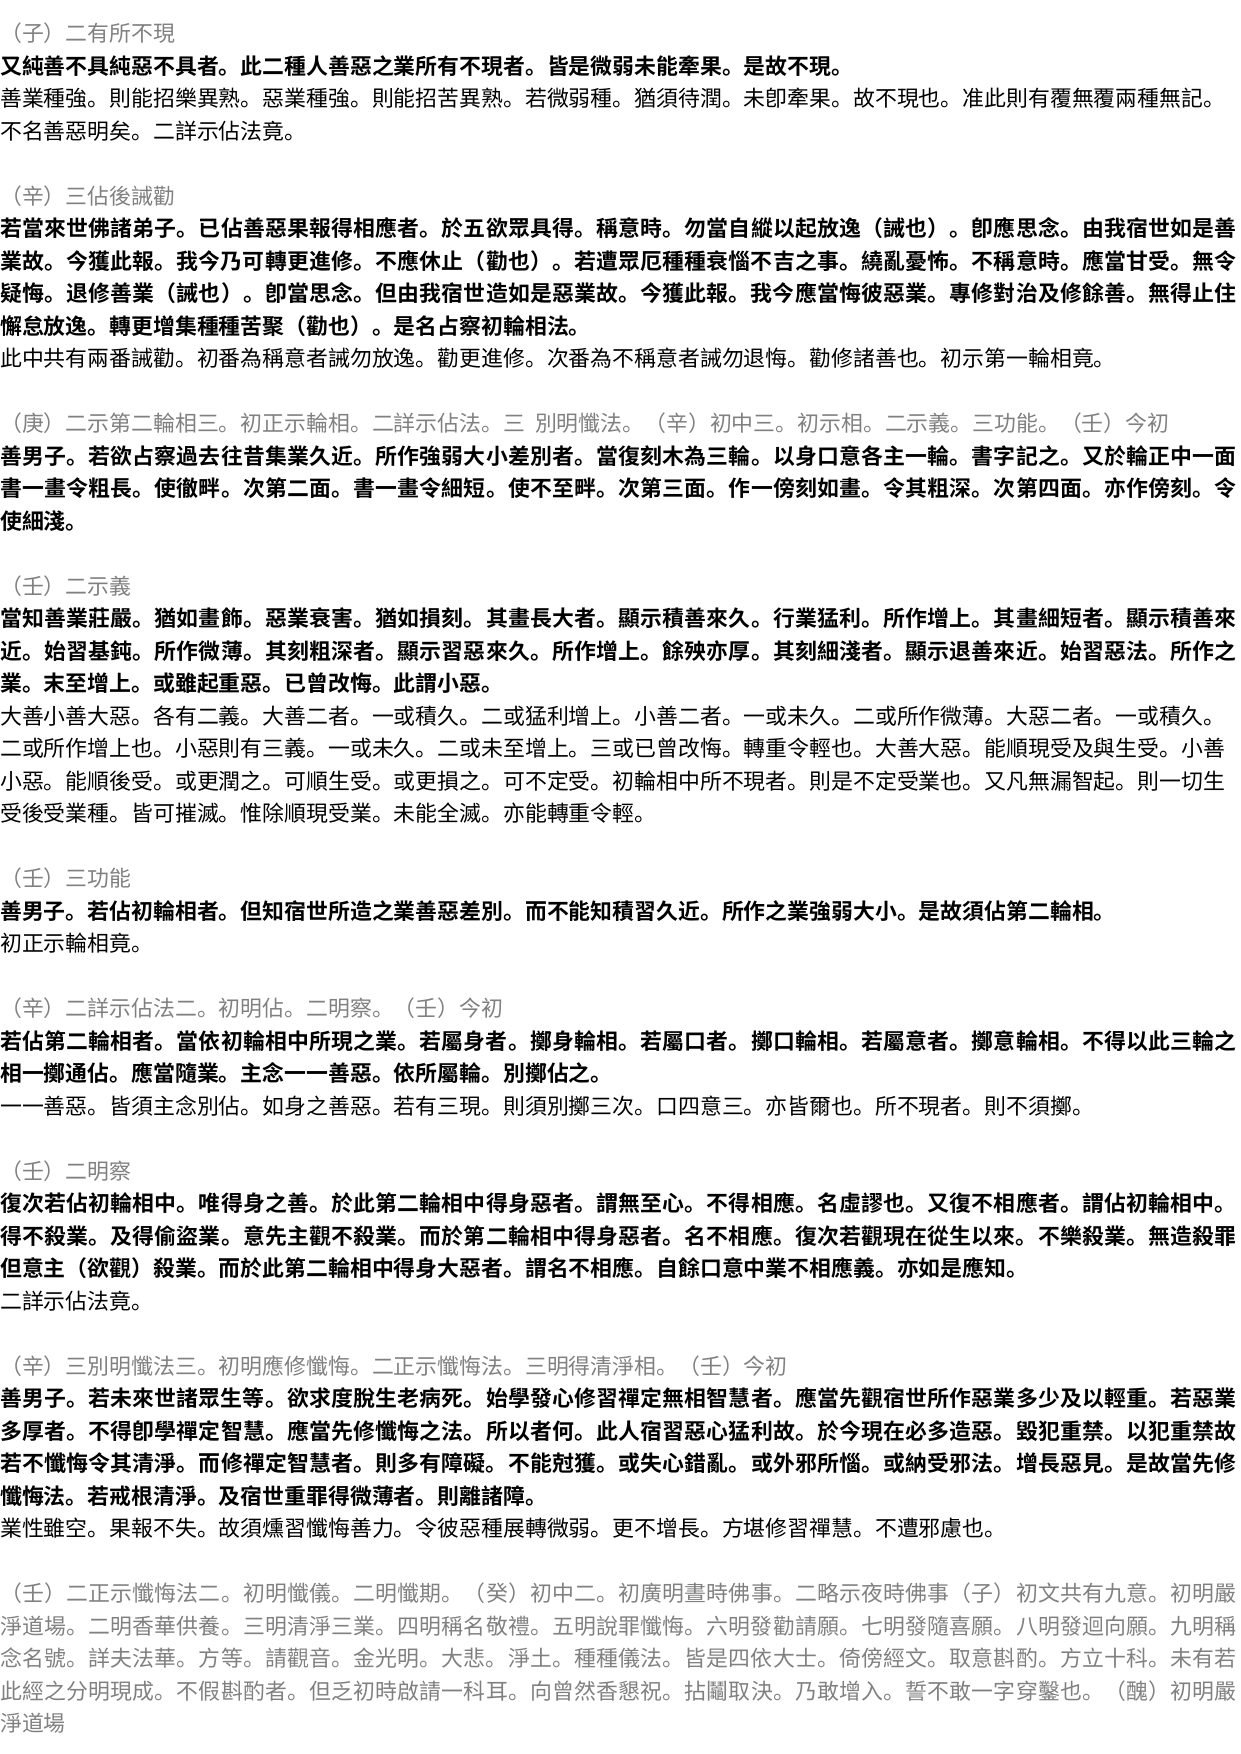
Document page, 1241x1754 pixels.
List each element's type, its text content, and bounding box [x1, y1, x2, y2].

text 二詳示佔法竟。 [0, 1283, 1240, 1316]
text 此中共有兩番誡勸。初番為稱意者誡勿放逸。勸更進修。次番為不稱意者誡勿退悔。勸修諸善也。初示第一輪相竟。 [0, 341, 1240, 373]
text 初正示輪相竟。 [0, 926, 1240, 958]
text （壬）二正示懺悔法二。初明懺儀。二明懺期。（癸）初中二。初廣明晝時佛事。二略示夜時佛事（子）初文共有九意。初明嚴淨道場。二明香華供養。三明清淨三業。四明稱名敬禮。五明說罪懺悔。六明發勸請願。七明發隨喜願。八明發迴向願。九明稱念名號。詳夫法華。方等。請觀音。金光明。大悲。淨土。種種儀法。皆是四依大士。倚傍經文。取意斟酌。方立十科。未有若此經之分明現成。不假斟酌者。但乏初時啟請一科耳。向曾然香懇祝。拈鬮取決。乃敢增入。誓不敢一字穿鑿也。（醜）初明嚴淨道場 [0, 1576, 1240, 1738]
text 大善小善大惡。各有二義。大善二者。一或積久。二或猛利增上。小善二者。一或未久。二或所作微薄。大惡二者。一或積久。二或所作增上也。小惡則有三義。一或未久。二或未至增上。三或已曾改悔。轉重令輕也。大善大惡。能順現受及與生受。小善小惡。能順後受。或更潤之。可順生受。或更損之。可不定受。初輪相中所不現者。則是不定受業也。又凡無漏智起。則一切生受後受業種。皆可摧滅。惟除順現受業。未能全滅。亦能轉重令輕。 [0, 698, 1240, 828]
text 一一善惡。皆須主念別佔。如身之善惡。若有三現。則須別擲三次。口四意三。亦皆爾也。所不現者。則不須擲。 [0, 1088, 1240, 1121]
text 善男子。若佔初輪相者。但知宿世所造之業善惡差別。而不能知積習久近。所作之業強弱大小。是故須佔第二輪相。 [0, 893, 1240, 926]
text （庚）二示第二輪相三。初正示輪相。二詳示佔法。三 別明懺法。（辛）初中三。初示相。二示義。三功能。（壬）今初 [0, 406, 1240, 438]
text 當知善業莊嚴。猶如畫飾。惡業衰害。猶如損刻。其畫長大者。顯示積善來久。行業猛利。所作增上。其畫細短者。顯示積善來近。始習基鈍。所作微薄。其刻粗深者。顯示習惡來久。所作增上。餘殃亦厚。其刻細淺者。顯示退善來近。始習惡法。所作之業。末至增上。或雖起重惡。已曾改悔。此謂小惡。 [0, 601, 1240, 698]
text 若當來世佛諸弟子。已佔善惡果報得相應者。於五欲眾具得。稱意時。勿當自縱以起放逸（誡也）。卽應思念。由我宿世如是善業故。今獲此報。我今乃可轉更進修。不應休止（勸也）。若遭眾厄種種衰惱不吉之事。繞亂憂怖。不稱意時。應當甘受。無令疑悔。退修善業（誡也）。卽當思念。但由我宿世造如是惡業故。今獲此報。我今應當悔彼惡業。專修對治及修餘善。無得止住懈怠放逸。轉更增集種種苦聚（勸也）。是名占察初輪相法。 [0, 211, 1240, 341]
text （子）二有所不現 [0, 16, 1240, 48]
text 又純善不具純惡不具者。此二種人善惡之業所有不現者。皆是微弱未能牽果。是故不現。 [0, 48, 1240, 81]
text （辛）二詳示佔法二。初明佔。二明察。（壬）今初 [0, 991, 1240, 1023]
text （辛）三別明懺法三。初明應修懺悔。二正示懺悔法。三明得清淨相。（壬）今初 [0, 1348, 1240, 1381]
text （辛）三佔後誡勸 [0, 178, 1240, 211]
text 復次若佔初輪相中。唯得身之善。於此第二輪相中得身惡者。謂無至心。不得相應。名虛謬也。又復不相應者。謂佔初輪相中。得不殺業。及得偷盜業。意先主觀不殺業。而於第二輪相中得身惡者。名不相應。復次若觀現在從生以來。不樂殺業。無造殺罪。但意主（欲觀）殺業。而於此第二輪相中得身大惡者。謂名不相應。自餘口意中業不相應義。亦如是應知。 [0, 1186, 1240, 1283]
text 業性雖空。果報不失。故須燻習懺悔善力。令彼惡種展轉微弱。更不增長。方堪修習禪慧。不遭邪慮也。 [0, 1511, 1240, 1543]
text 善業種強。則能招樂異熟。惡業種強。則能招苦異熟。若微弱種。猶須待潤。未卽牽果。故不現也。准此則有覆無覆兩種無記。不名善惡明矣。二詳示佔法竟。 [0, 81, 1240, 146]
text 若佔第二輪相者。當依初輪相中所現之業。若屬身者。擲身輪相。若屬口者。擲口輪相。若屬意者。擲意輪相。不得以此三輪之相一擲通佔。應當隨業。主念一一善惡。依所屬輪。別擲佔之。 [0, 1023, 1240, 1088]
text （壬）三功能 [0, 861, 1240, 893]
text 善男子。若欲占察過去往昔集業久近。所作強弱大小差別者。當復刻木為三輪。以身口意各主一輪。書字記之。又於輪正中一面。書一畫令粗長。使徹畔。次第二面。書一畫令細短。使不至畔。次第三面。作一傍刻如畫。令其粗深。次第四面。亦作傍刻。令使細淺。 [0, 438, 1240, 536]
text （壬）二示義 [0, 568, 1240, 601]
text （壬）二明察 [0, 1153, 1240, 1186]
text 善男子。若未來世諸眾生等。欲求度脫生老病死。始學發心修習禪定無相智慧者。應當先觀宿世所作惡業多少及以輕重。若惡業多厚者。不得卽學禪定智慧。應當先修懺悔之法。所以者何。此人宿習惡心猛利故。於今現在必多造惡。毀犯重禁。以犯重禁故。若不懺悔令其清淨。而修禪定智慧者。則多有障礙。不能尅獲。或失心錯亂。或外邪所惱。或納受邪法。增長惡見。是故當先修懺悔法。若戒根清淨。及宿世重罪得微薄者。則離諸障。 [0, 1381, 1240, 1511]
